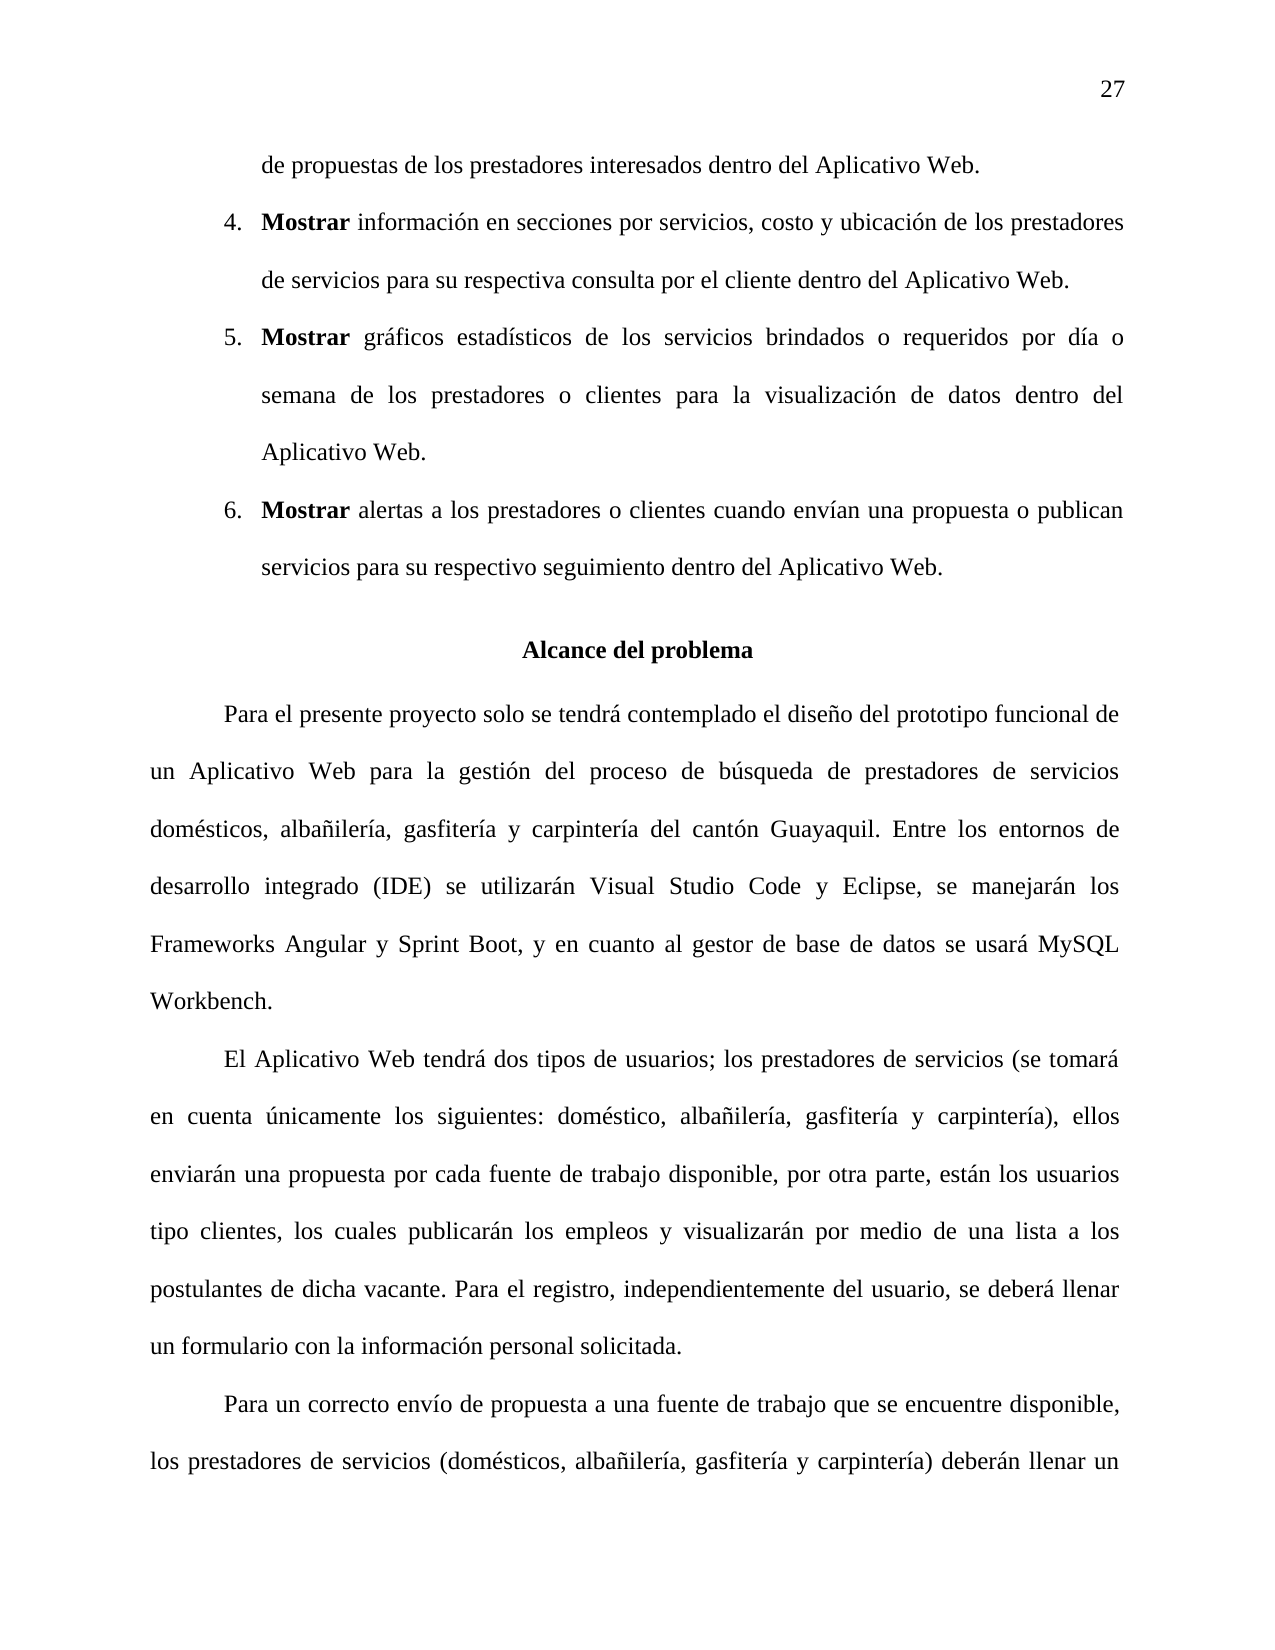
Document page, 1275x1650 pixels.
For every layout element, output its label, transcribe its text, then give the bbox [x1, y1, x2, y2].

list Mostrar información en secciones por servicios, costo y ubicación de los prestadores de servicios para su respectiva consulta por el cliente dentro del Aplicativo Web. [224, 207, 1125, 294]
text Para el presente proyecto solo se tendrá contemplado el diseño del prototipo funcional de un Aplicativo Web para la gestión del proceso de búsqueda de prestadores de servicios domésticos, albañilería, gasfitería y carpintería del cantón Guayaquil. Entre los entornos de desarrollo integrado (IDE) se utilizarán Visual Studio Code y Eclipse, se manejarán los Frameworks Angular y Sprint Boot, y en cuanto al gestor de base de datos se usará MySQL Workbench. [150, 699, 1121, 1015]
list Mostrar alertas a los prestadores o clientes cuando envían una propuesta o publican servicios para su respectivo seguimiento dentro del Aplicativo Web. [224, 495, 1125, 581]
subtitle Alcance del problema [150, 635, 1125, 664]
text El Aplicativo Web tendrá dos tipos de usuarios; los prestadores de servicios (se tomará en cuenta únicamente los siguientes: doméstico, albañilería, gasfitería y carpintería), ellos enviarán una propuesta por cada fuente de trabajo disponible, por otra parte, están los usuarios tipo clientes, los cuales publicarán los empleos y visualizarán por medio de una lista a los postulantes de dicha vacante. Para el registro, independientemente del usuario, se deberá llenar un formulario con la información personal solicitada. [150, 1044, 1121, 1360]
list Mostrar gráficos estadísticos de los servicios brindados o requeridos por día o semana de los prestadores o clientes para la visualización de datos dentro del Aplicativo Web. [224, 322, 1125, 466]
